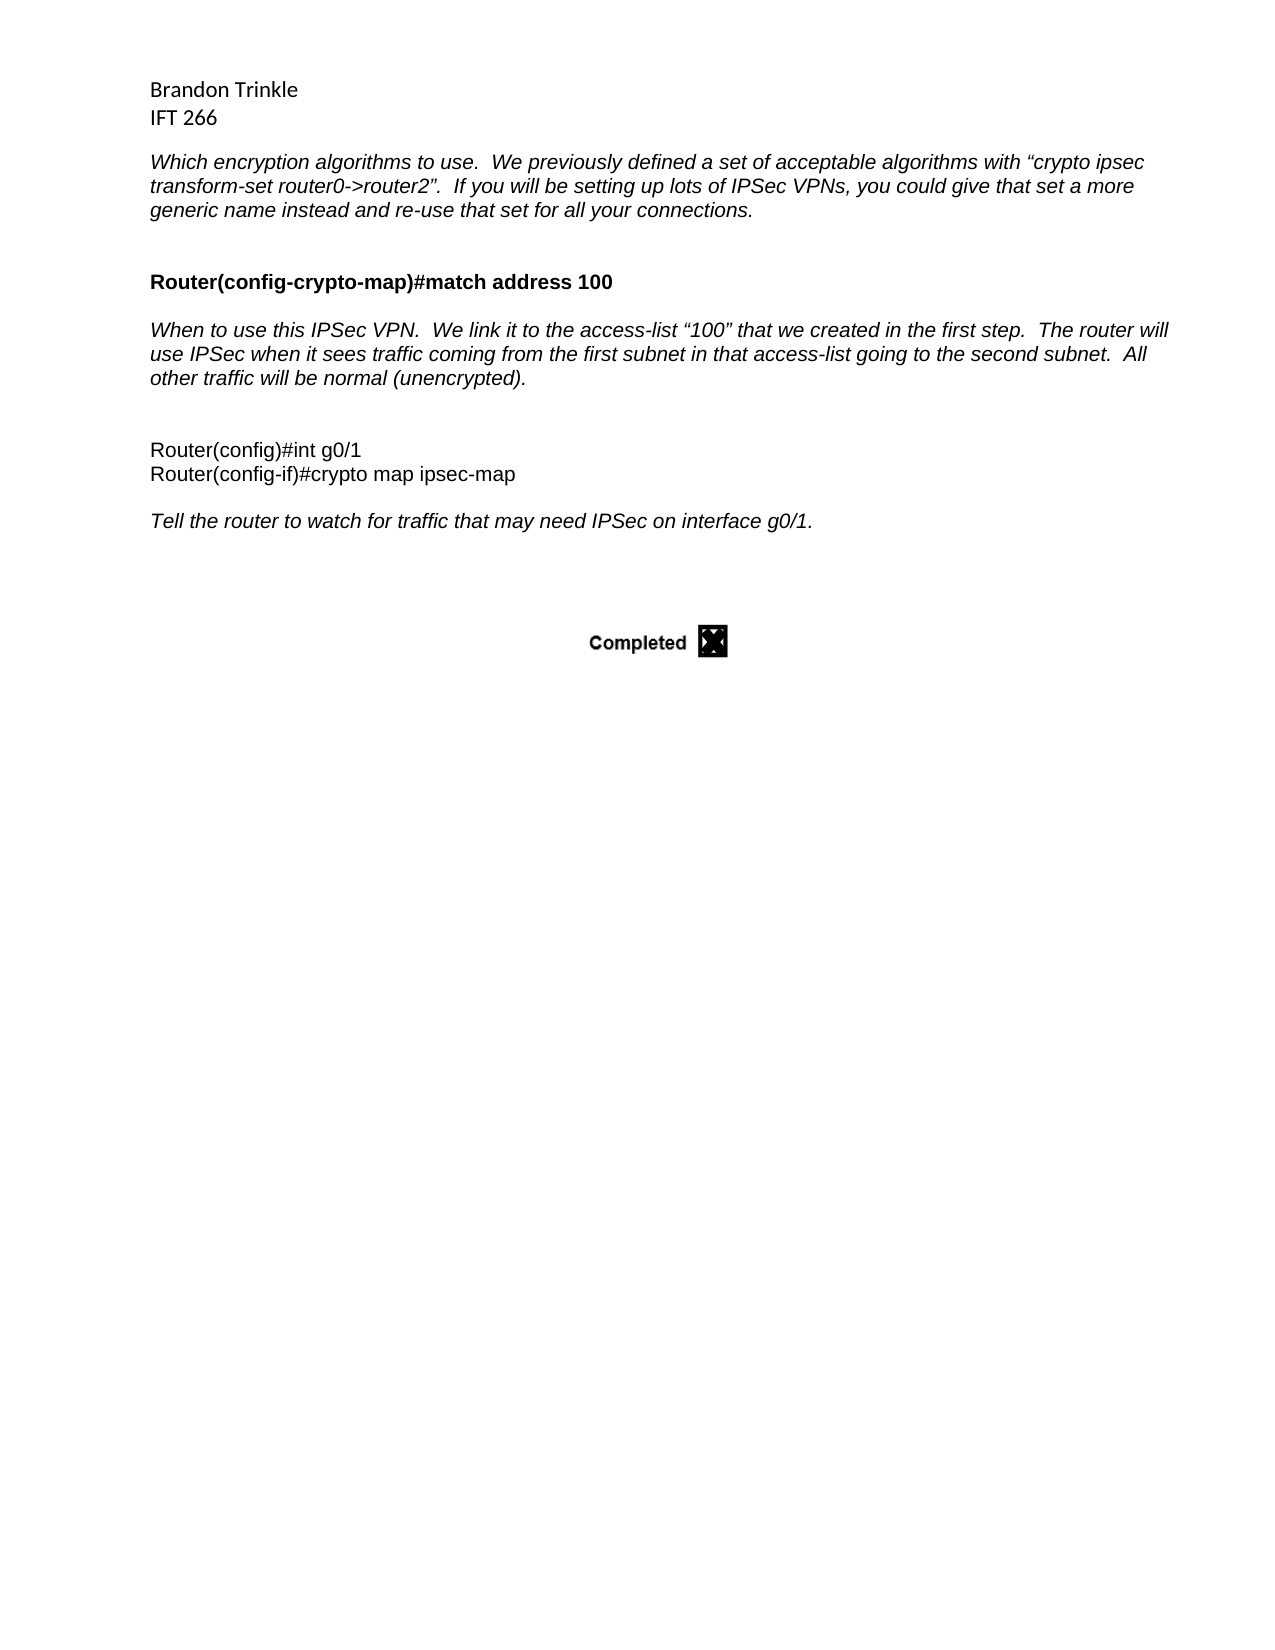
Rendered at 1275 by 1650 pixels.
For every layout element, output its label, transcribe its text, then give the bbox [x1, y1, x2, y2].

text When to use this IPSec VPN. We link it to the access-list “100” that we created in the first step. The router will use IPSec when it sees traffic coming from the first subnet in that access-list going to the second subnet. All other traffic will be normal (unencrypted). [150, 318, 1172, 389]
text Router(config-crypto-map)#match address 100 [150, 270, 1172, 294]
text Tell the router to watch for traffic that may need IPSec on interface g0/1. [150, 509, 1172, 533]
text Router(config-if)#crypto map ipsec-map [150, 461, 1172, 485]
text Which encryption algorithms to use. We previously defined a set of acceptable algorithms with “crypto ipsec transform-set router0->router2”. If you will be setting up lots of IPSec VPNs, you could give that set a more generic name instead and re-use that set for all your connections. [150, 150, 1172, 222]
text Router(config)#int g0/1 [150, 437, 1172, 461]
picture [585, 612, 735, 669]
